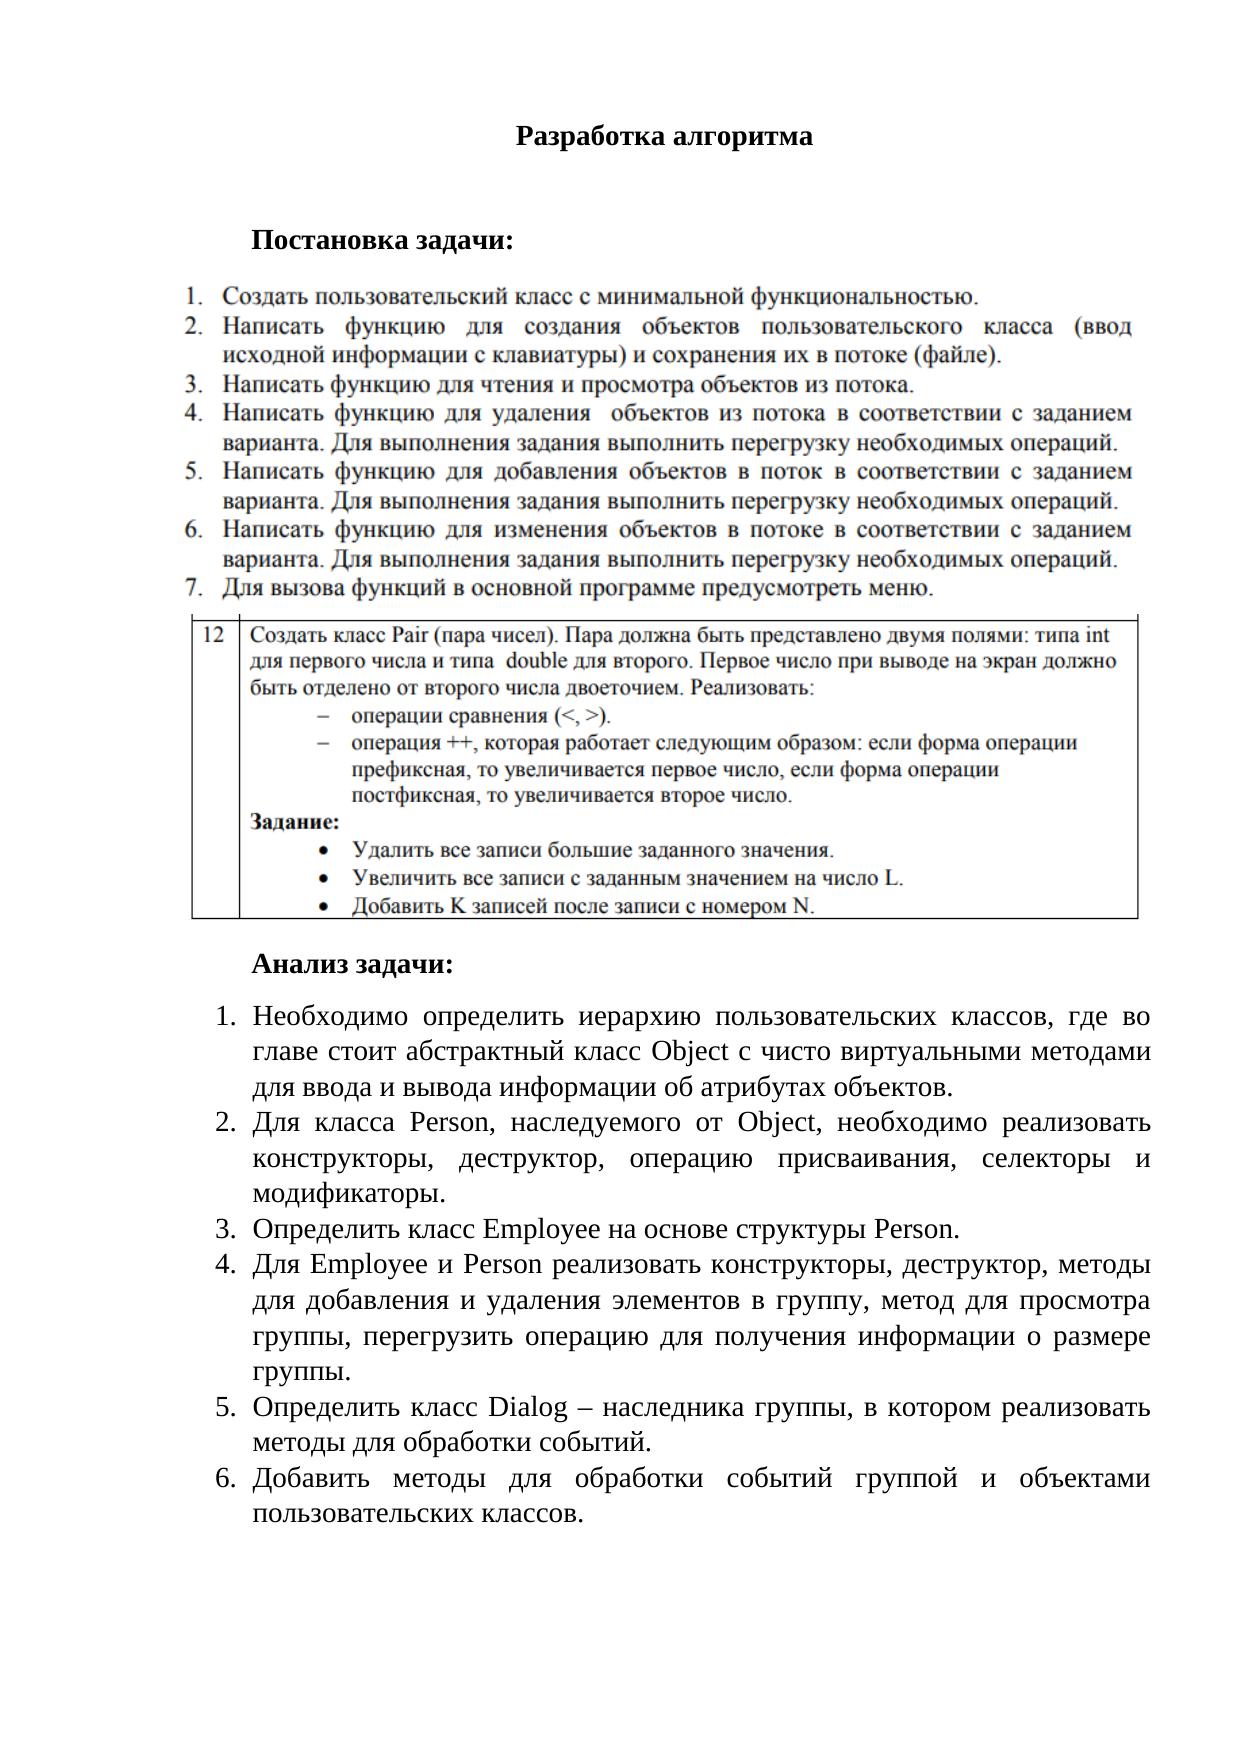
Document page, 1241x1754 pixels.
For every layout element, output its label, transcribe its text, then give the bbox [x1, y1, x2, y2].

text Разработка алгоритма [177, 118, 1152, 152]
list Необходимо определить иерархию пользовательских классов, где во главе стоит абстрактный класс Object с чисто виртуальными методами для ввода и вывода информации об атрибутах объектов. [215, 998, 1152, 1103]
text Постановка задачи: [177, 222, 1152, 255]
list Определить класс Dialog – наследника группы, в котором реализовать методы для обработки событий. [215, 1389, 1152, 1458]
text Анализ задачи: [177, 946, 1152, 980]
picture [177, 614, 1152, 929]
list Для Employee и Person реализовать конструкторы, деструктор, методы для добавления и удаления элементов в группу, метод для просмотра группы, перегрузить операцию для получения информации о размере группы. [215, 1247, 1152, 1387]
list Для класса Person, наследуемого от Object, необходимо реализовать конструкторы, деструктор, операцию присваивания, селекторы и модификаторы. [215, 1104, 1152, 1209]
picture [177, 273, 1152, 613]
list Определить класс Employee на основе структуры Person. [215, 1211, 1152, 1245]
list Добавить методы для обработки событий группой и объектами пользовательских классов. [215, 1460, 1152, 1529]
